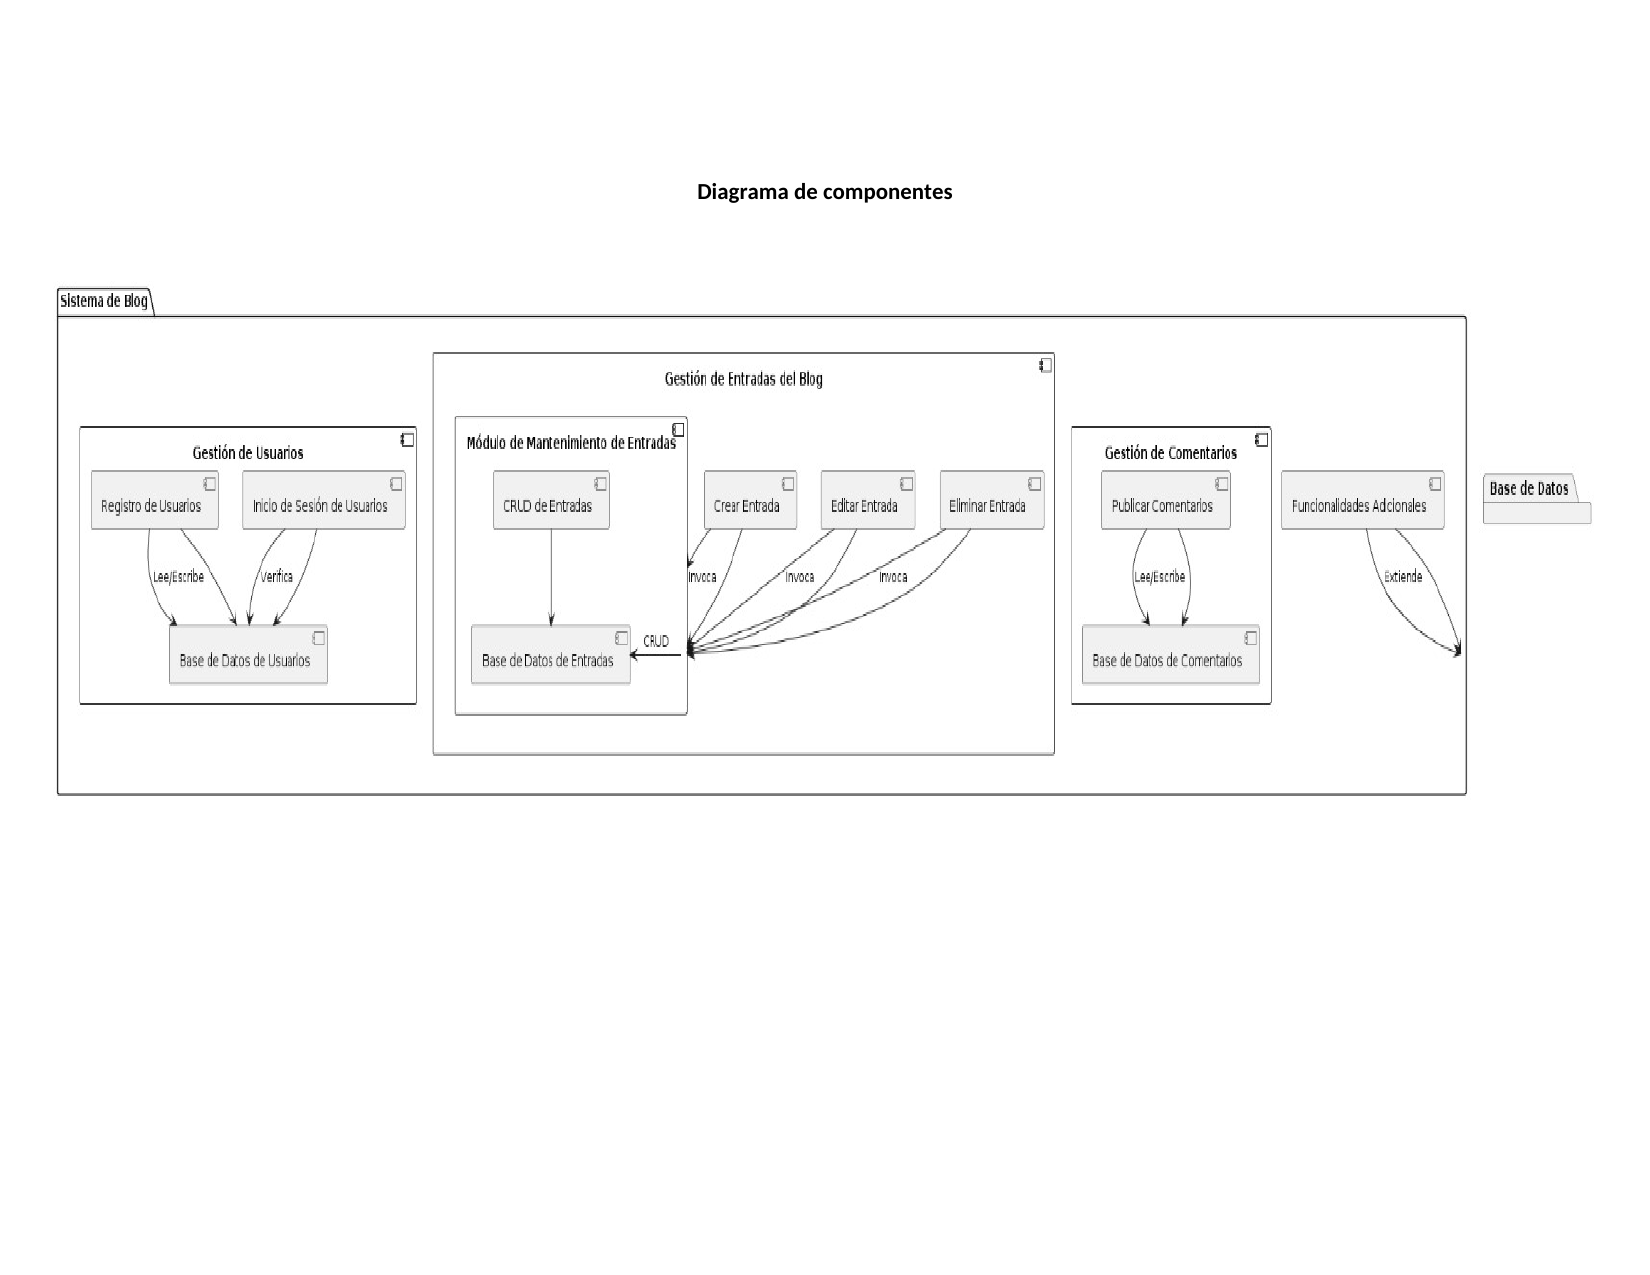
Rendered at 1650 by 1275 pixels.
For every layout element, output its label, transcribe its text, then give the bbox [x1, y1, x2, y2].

text Diagrama de componentes [148, 177, 1502, 205]
picture [53, 281, 1594, 802]
